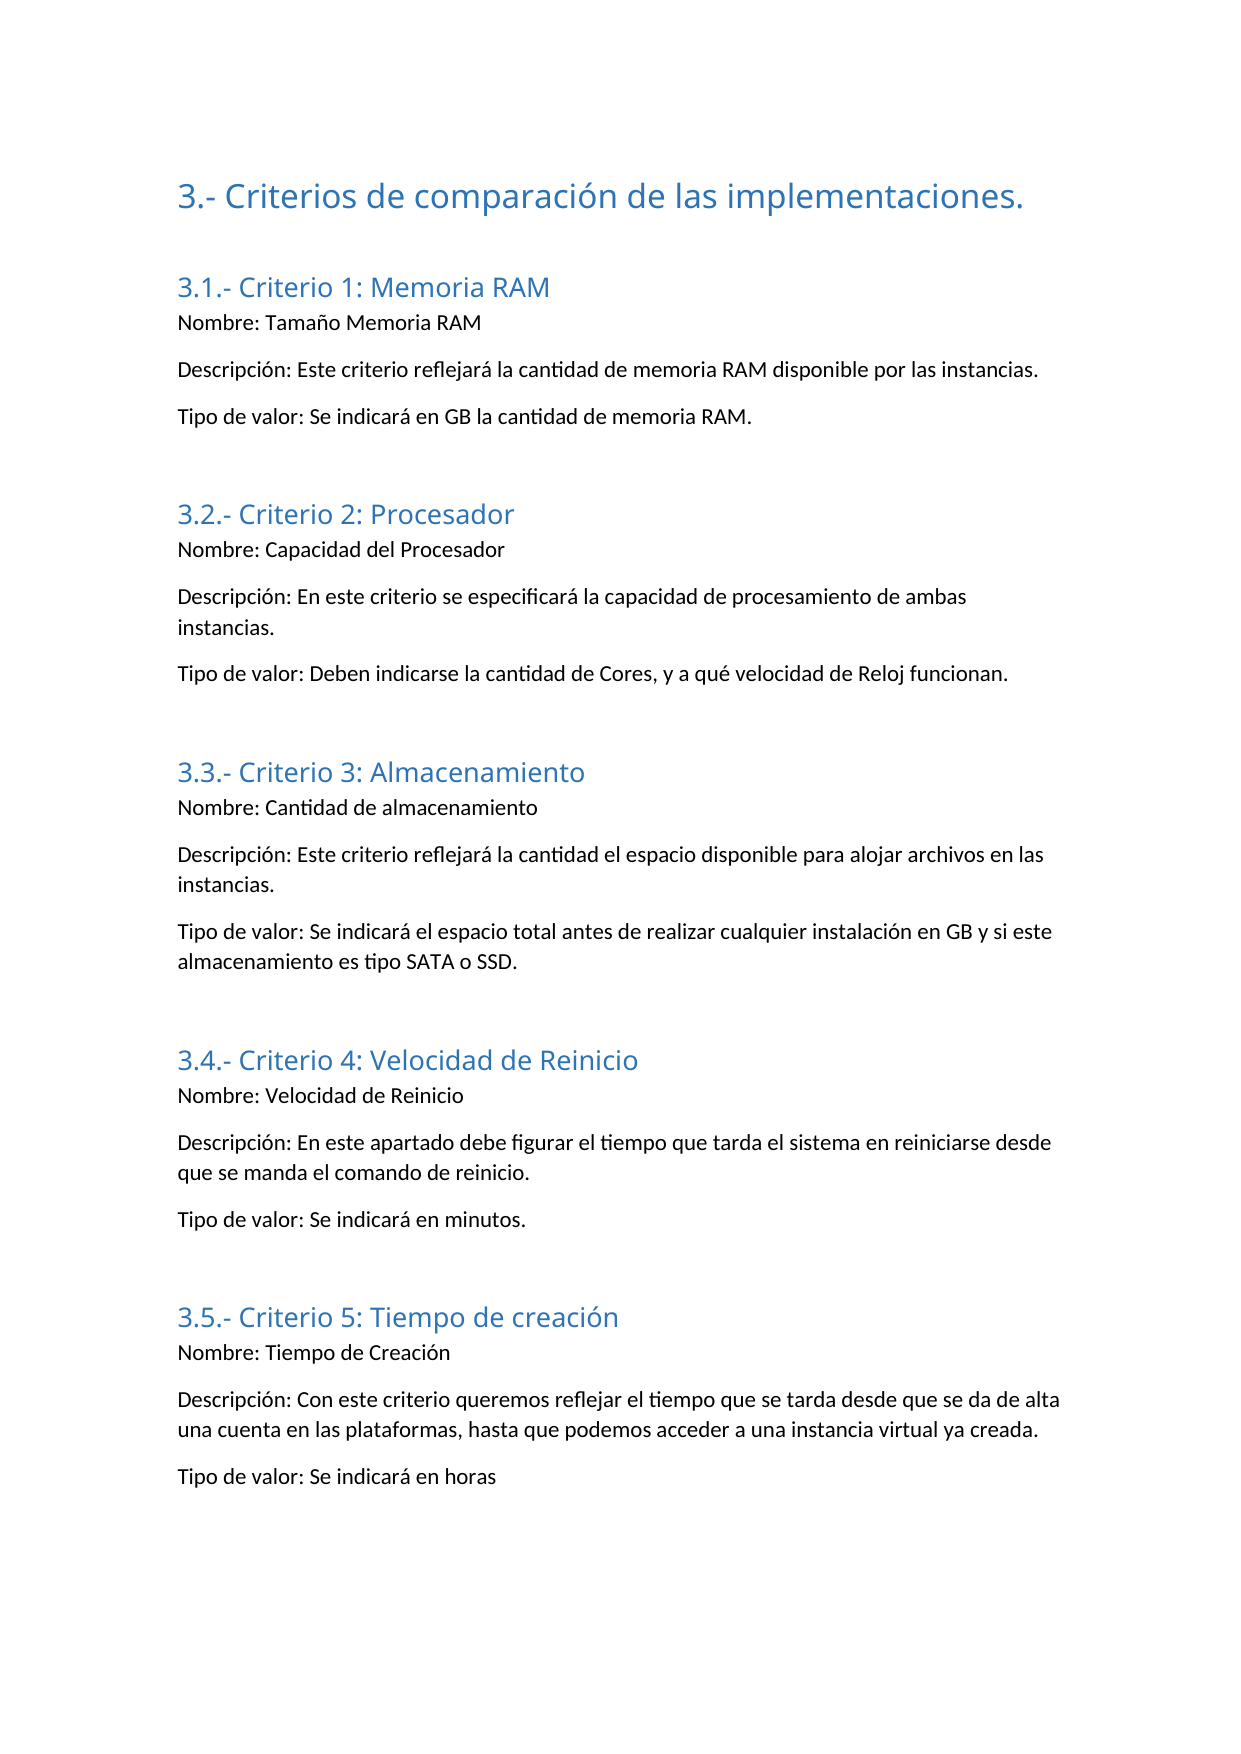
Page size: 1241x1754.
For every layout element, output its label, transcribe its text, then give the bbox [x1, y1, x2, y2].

subtitle 3.- Criterios de comparación de las implementaciones. [177, 173, 1063, 218]
text Nombre: Capacidad del Procesador [177, 536, 1063, 563]
text Tipo de valor: Se indicará el espacio total antes de realizar cualquier instalación en GB y si este almacenamiento es tipo SATA o SSD. [177, 917, 1063, 975]
subtitle 3.5.- Criterio 5: Tiempo de creación [177, 1298, 1063, 1335]
text Tipo de valor: Se indicará en horas [177, 1462, 1063, 1490]
text Descripción: En este apartado debe figurar el tiempo que tarda el sistema en reiniciarse desde que se manda el comando de reinicio. [177, 1128, 1063, 1186]
text Tipo de valor: Deben indicarse la cantidad de Cores, y a qué velocidad de Reloj funcionan. [177, 659, 1063, 687]
text Descripción: En este criterio se especificará la capacidad de procesamiento de ambas instancias. [177, 582, 1063, 641]
subtitle 3.2.- Criterio 2: Procesador [177, 496, 1063, 533]
text Nombre: Cantidad de almacenamiento [177, 793, 1063, 821]
subtitle 3.3.- Criterio 3: Almacenamiento [177, 753, 1063, 790]
text Tipo de valor: Se indicará en minutos. [177, 1205, 1063, 1233]
subtitle 3.1.- Criterio 1: Memoria RAM [177, 268, 1063, 305]
text Descripción: Este criterio reflejará la cantidad de memoria RAM disponible por las instancias. [177, 355, 1063, 383]
text Descripción: Este criterio reflejará la cantidad el espacio disponible para alojar archivos en las instancias. [177, 840, 1063, 898]
text Nombre: Velocidad de Reinicio [177, 1081, 1063, 1109]
text Nombre: Tamaño Memoria RAM [177, 308, 1063, 336]
text Descripción: Con este criterio queremos reflejar el tiempo que se tarda desde que se da de alta una cuenta en las plataformas, hasta que podemos acceder a una instancia virtual ya creada. [177, 1385, 1063, 1443]
text Nombre: Tiempo de Creación [177, 1338, 1063, 1366]
subtitle 3.4.- Criterio 4: Velocidad de Reinicio [177, 1041, 1063, 1078]
text Tipo de valor: Se indicará en GB la cantidad de memoria RAM. [177, 402, 1063, 430]
